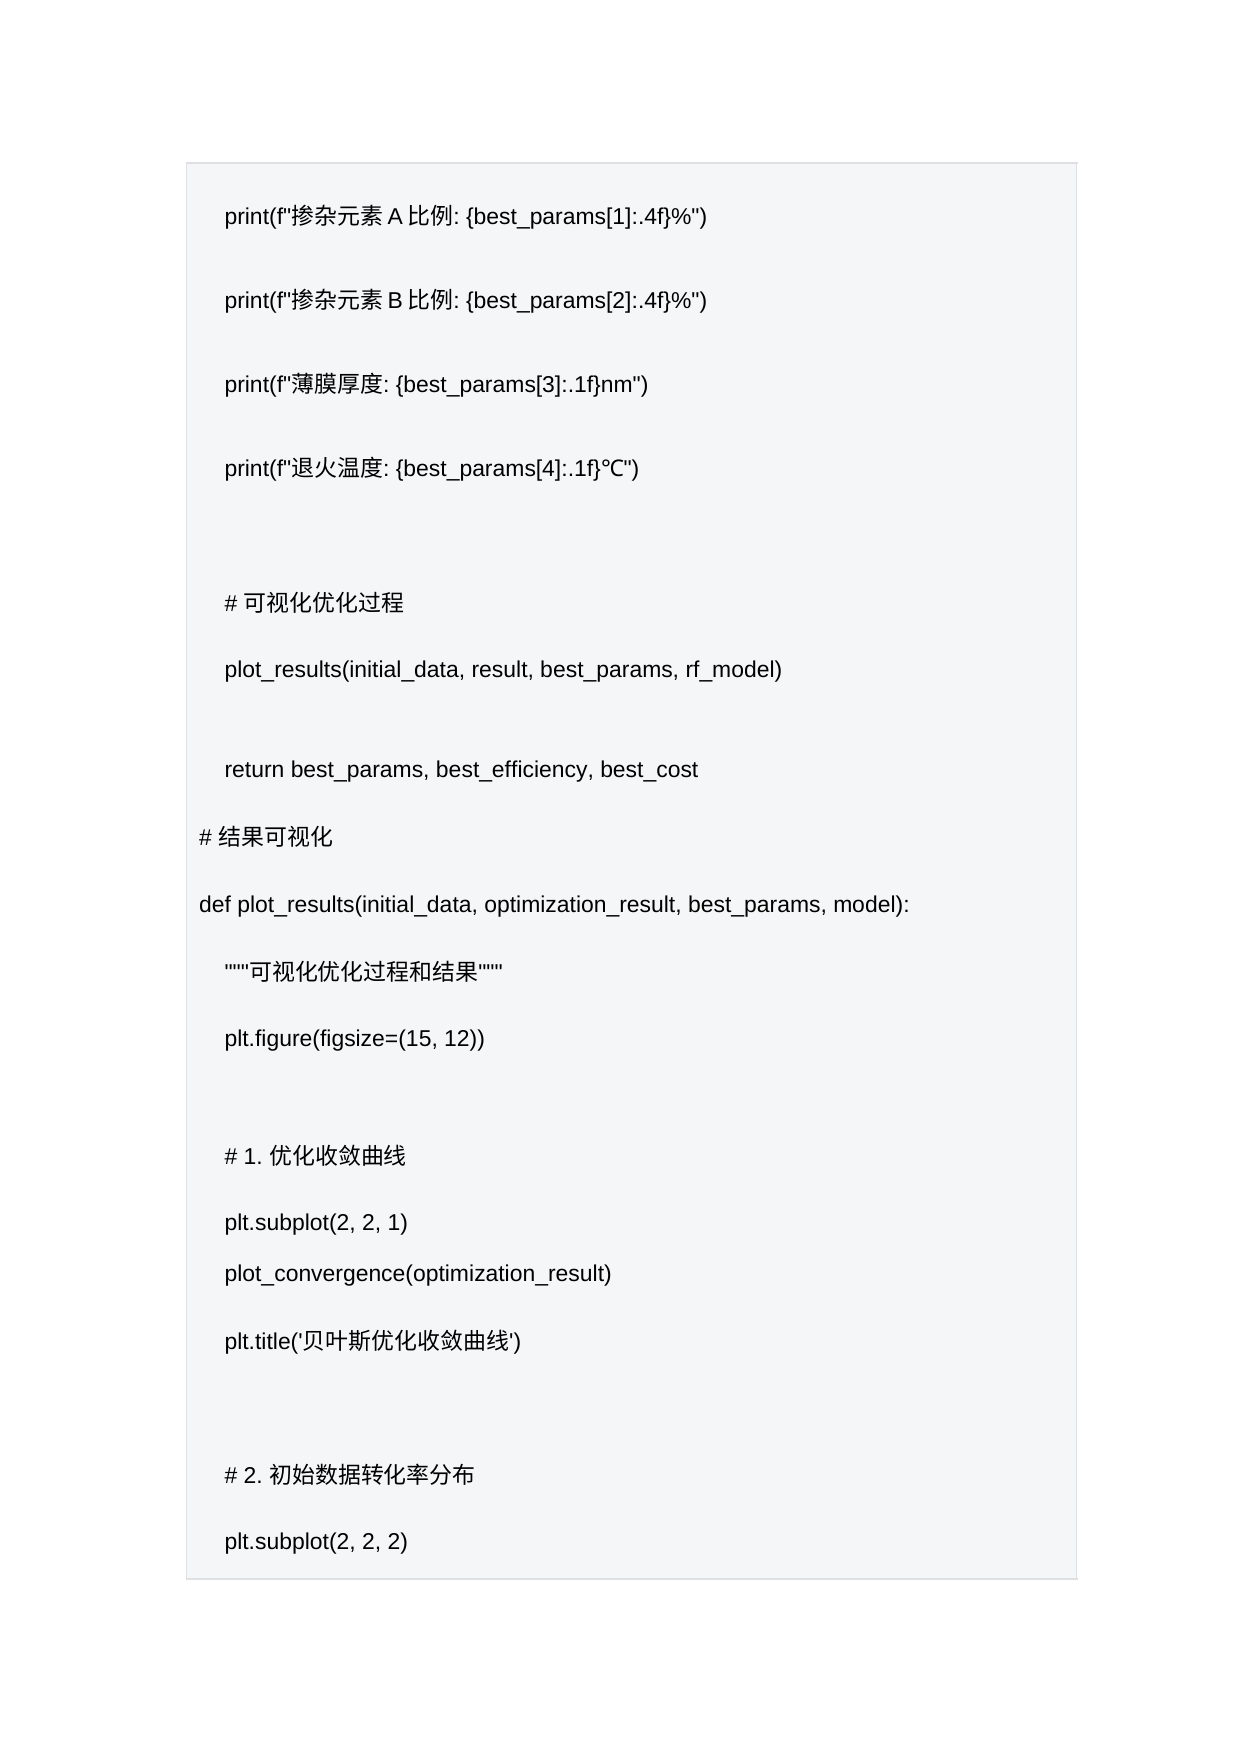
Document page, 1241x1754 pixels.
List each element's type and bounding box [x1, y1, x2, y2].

table_header [187, 164, 1076, 1578]
